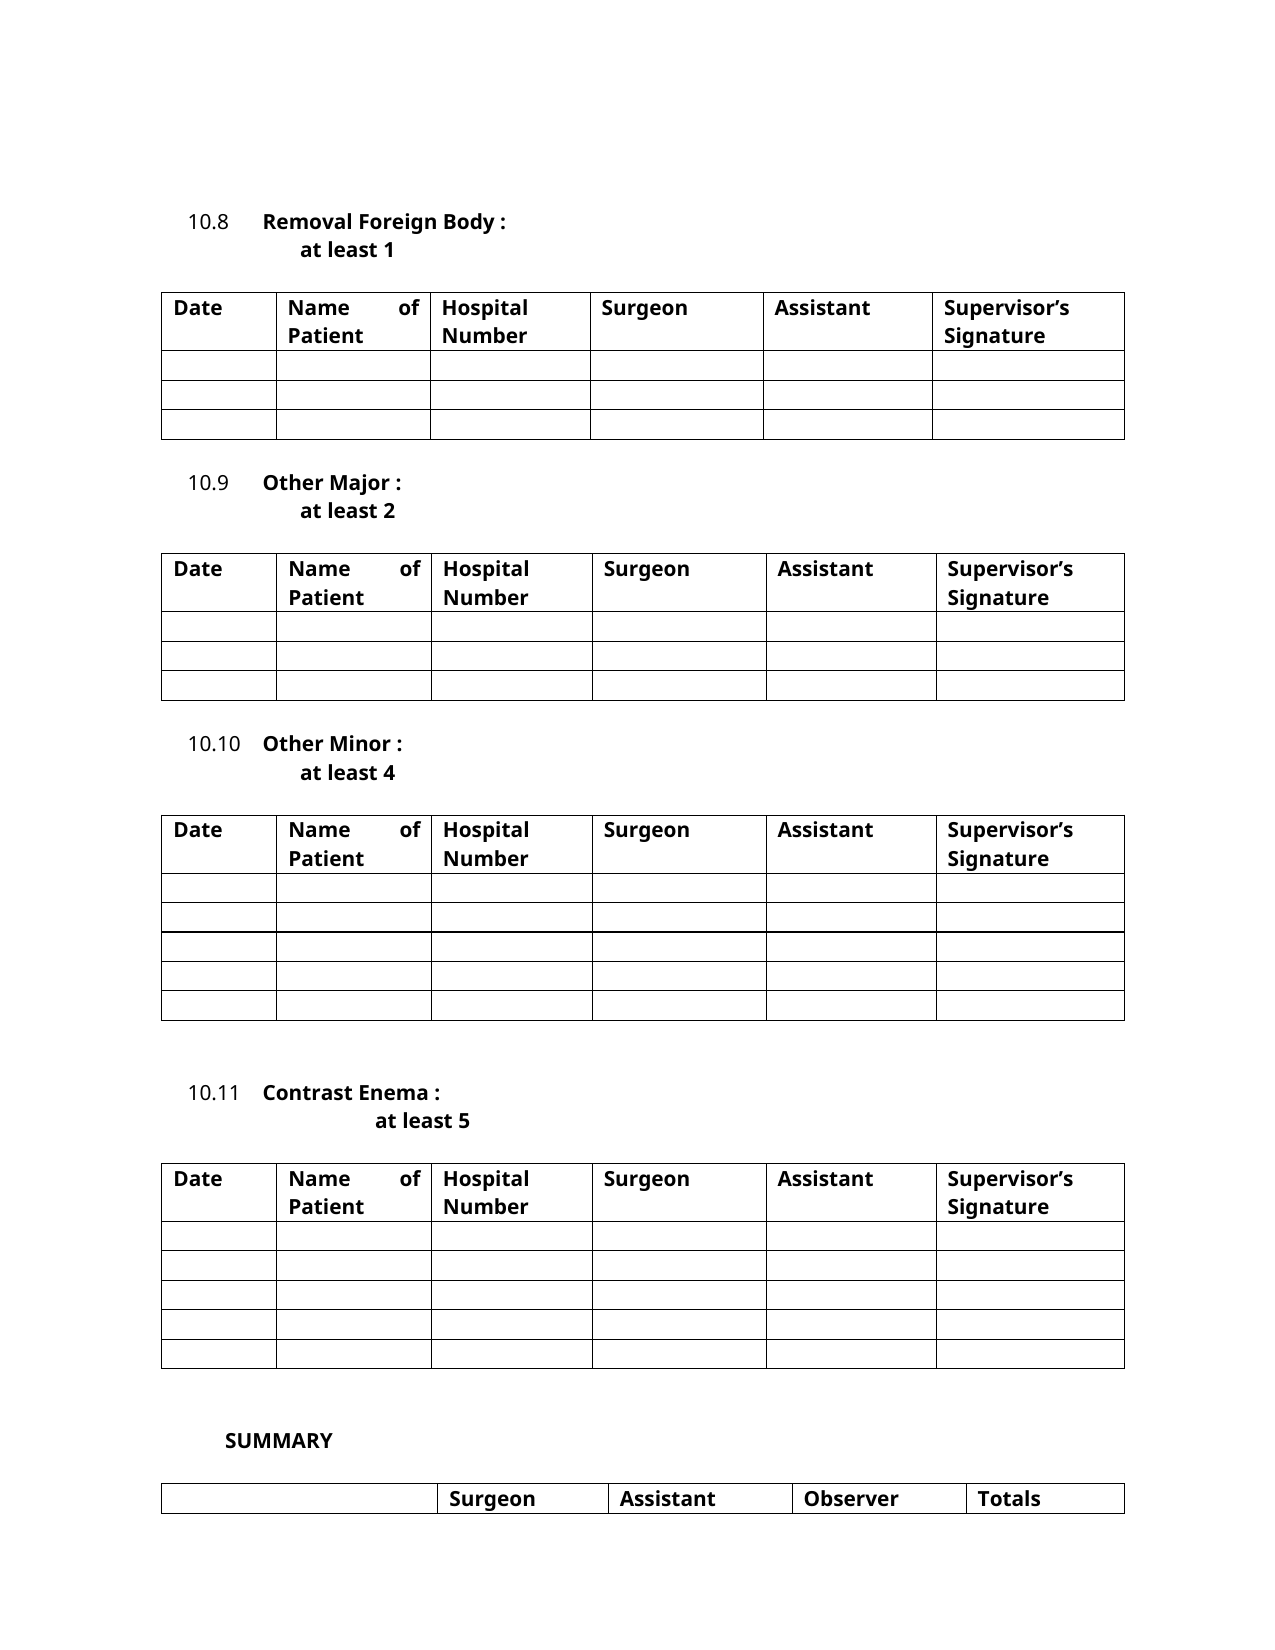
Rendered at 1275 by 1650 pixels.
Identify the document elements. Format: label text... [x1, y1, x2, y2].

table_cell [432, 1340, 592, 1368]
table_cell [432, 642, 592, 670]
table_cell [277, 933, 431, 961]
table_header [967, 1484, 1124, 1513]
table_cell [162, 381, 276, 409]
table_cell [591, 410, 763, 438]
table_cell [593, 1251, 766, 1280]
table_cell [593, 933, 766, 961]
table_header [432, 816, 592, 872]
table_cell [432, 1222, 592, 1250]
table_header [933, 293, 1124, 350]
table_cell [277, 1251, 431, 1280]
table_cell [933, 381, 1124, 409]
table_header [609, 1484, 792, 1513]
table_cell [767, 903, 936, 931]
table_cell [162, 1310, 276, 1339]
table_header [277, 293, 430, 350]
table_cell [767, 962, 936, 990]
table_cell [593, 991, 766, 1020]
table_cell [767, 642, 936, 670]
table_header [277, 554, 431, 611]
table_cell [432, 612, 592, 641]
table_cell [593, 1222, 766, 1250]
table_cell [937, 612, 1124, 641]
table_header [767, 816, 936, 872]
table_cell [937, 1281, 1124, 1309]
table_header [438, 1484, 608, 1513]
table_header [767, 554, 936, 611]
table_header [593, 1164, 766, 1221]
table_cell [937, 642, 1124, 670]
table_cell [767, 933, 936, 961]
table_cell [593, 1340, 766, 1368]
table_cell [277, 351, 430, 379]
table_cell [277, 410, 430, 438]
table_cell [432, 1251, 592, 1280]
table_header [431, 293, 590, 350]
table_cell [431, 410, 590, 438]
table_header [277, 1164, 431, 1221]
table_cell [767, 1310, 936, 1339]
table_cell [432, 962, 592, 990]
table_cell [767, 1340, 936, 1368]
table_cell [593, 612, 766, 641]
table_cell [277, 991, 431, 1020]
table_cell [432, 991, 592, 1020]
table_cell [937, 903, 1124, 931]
list Contrast Enema : at least 5 [187, 1078, 1125, 1134]
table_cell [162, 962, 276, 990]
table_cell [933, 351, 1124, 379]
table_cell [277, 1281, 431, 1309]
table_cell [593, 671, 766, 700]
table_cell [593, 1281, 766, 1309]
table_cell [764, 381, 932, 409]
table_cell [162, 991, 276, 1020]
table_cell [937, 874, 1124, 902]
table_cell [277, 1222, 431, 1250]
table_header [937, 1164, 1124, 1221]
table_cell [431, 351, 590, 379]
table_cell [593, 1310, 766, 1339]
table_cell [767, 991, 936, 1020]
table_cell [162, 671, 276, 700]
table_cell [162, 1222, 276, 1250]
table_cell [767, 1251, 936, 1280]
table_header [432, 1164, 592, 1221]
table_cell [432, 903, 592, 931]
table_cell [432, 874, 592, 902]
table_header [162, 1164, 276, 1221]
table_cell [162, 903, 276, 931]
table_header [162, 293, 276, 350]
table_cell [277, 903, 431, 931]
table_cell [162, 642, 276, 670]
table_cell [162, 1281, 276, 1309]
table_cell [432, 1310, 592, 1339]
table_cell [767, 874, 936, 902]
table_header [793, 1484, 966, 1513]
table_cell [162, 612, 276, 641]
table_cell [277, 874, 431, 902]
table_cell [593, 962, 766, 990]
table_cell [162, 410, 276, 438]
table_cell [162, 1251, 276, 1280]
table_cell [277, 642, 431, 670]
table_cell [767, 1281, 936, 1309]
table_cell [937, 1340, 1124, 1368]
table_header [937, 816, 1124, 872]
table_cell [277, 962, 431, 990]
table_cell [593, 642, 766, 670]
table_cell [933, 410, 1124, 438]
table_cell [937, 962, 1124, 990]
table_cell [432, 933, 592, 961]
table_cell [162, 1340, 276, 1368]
list SUMMARY [225, 1426, 1125, 1455]
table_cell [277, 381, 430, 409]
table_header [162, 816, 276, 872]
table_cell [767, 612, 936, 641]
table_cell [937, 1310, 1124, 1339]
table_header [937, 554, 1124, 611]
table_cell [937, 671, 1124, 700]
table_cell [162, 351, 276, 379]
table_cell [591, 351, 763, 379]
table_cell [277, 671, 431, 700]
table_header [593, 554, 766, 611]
list Other Major : at least 2 [187, 468, 1125, 525]
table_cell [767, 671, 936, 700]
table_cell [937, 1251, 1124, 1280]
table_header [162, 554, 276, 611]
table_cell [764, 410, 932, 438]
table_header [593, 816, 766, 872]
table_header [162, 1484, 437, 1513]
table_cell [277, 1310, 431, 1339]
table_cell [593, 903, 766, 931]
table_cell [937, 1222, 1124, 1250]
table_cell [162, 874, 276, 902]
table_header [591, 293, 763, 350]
list Other Minor : at least 4 [187, 729, 1125, 786]
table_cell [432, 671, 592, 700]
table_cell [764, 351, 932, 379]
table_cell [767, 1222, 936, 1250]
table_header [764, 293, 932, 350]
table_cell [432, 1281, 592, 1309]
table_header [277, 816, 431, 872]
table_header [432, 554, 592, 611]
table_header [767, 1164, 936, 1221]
list Removal Foreign Body : at least 1 [187, 207, 1125, 264]
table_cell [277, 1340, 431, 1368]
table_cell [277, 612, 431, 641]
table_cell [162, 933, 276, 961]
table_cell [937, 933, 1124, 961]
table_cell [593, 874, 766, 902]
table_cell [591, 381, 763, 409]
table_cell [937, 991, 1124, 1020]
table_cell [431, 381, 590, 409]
